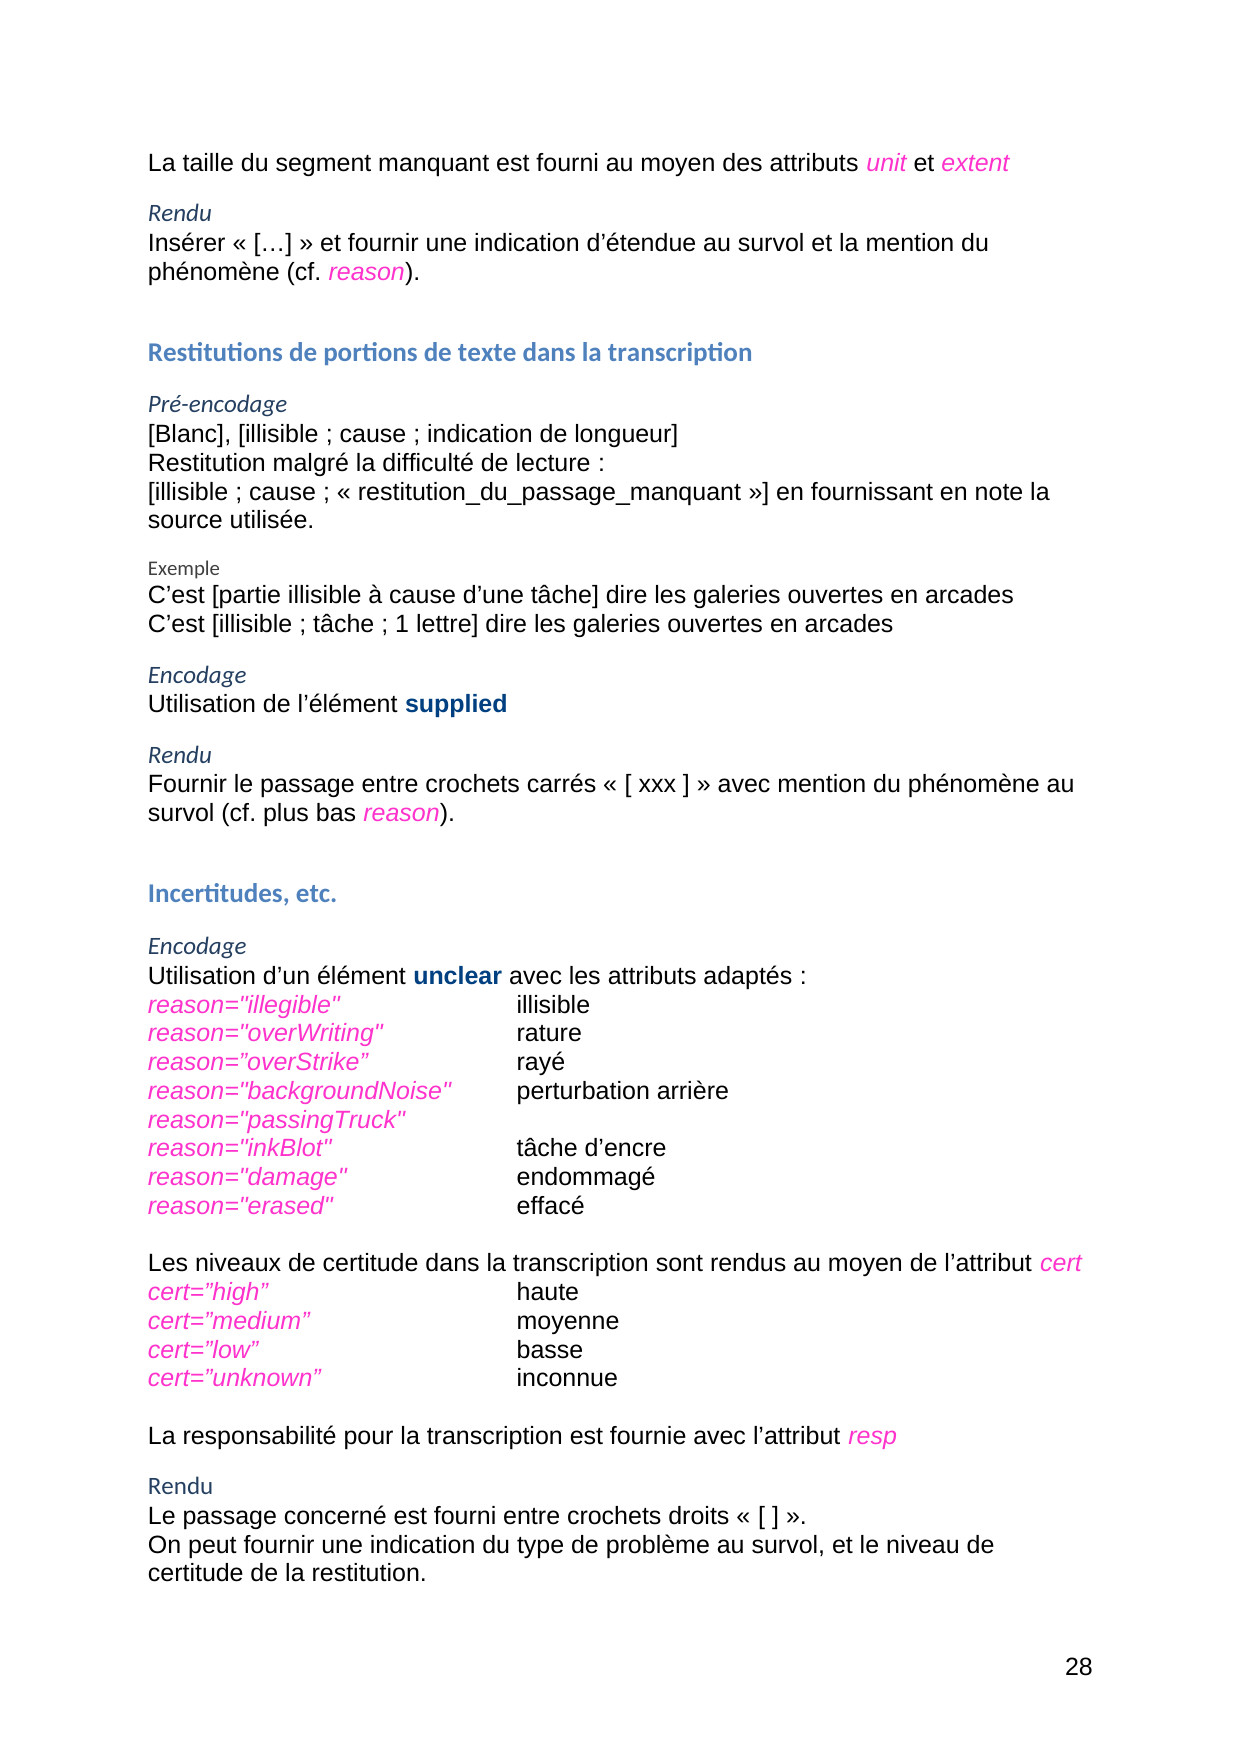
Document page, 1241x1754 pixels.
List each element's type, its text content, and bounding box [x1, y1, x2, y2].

text [illisible ; cause ; « restitution_du_passage_manquant »] en fournissant en note la source utilisée. [148, 477, 1093, 534]
text reason=”overStrike” rayé [148, 1047, 1093, 1076]
subtitle Rendu [148, 1470, 1093, 1501]
subtitle Encodage [148, 659, 1093, 689]
subtitle Restitutions de portions de texte dans la transcription [148, 335, 1093, 368]
text reason="passingTruck" [148, 1104, 1093, 1133]
text cert=”medium” moyenne [148, 1306, 1093, 1334]
text La taille du segment manquant est fourni au moyen des attributs unit et extent [148, 148, 1093, 176]
text Utilisation d’un élément unclear avec les attributs adaptés : [148, 961, 1093, 989]
text C’est [illisible ; tâche ; 1 lettre] dire les galeries ouvertes en arcades [148, 609, 1093, 638]
text reason="damage" endommagé [148, 1162, 1093, 1191]
text C’est [partie illisible à cause d’une tâche] dire les galeries ouvertes en arcades [148, 580, 1093, 609]
text Insérer « […] » et fournir une indication d’étendue au survol et la mention du phénomène (cf. reason). [148, 228, 1093, 285]
subtitle Incertitudes, etc. [148, 876, 1093, 909]
text La responsabilité pour la transcription est fournie avec l’attribut resp [148, 1421, 1093, 1449]
text reason="backgroundNoise" perturbation arrière [148, 1076, 1093, 1104]
subtitle Exemple [148, 555, 1093, 580]
subtitle Rendu [148, 739, 1093, 769]
text reason="illegible" illisible [148, 989, 1093, 1018]
subtitle Pré-encodage [148, 389, 1093, 419]
text [Blanc], [illisible ; cause ; indication de longueur] [148, 419, 1093, 448]
subtitle Encodage [148, 930, 1093, 961]
subtitle Rendu [148, 197, 1093, 228]
text reason="overWriting" rature [148, 1018, 1093, 1047]
text cert=”low” basse [148, 1334, 1093, 1363]
text cert=”unknown” inconnue [148, 1363, 1093, 1392]
text reason="inkBlot" tâche d’encre [148, 1133, 1093, 1162]
text On peut fournir une indication du type de problème au survol, et le niveau de certitude de la restitution. [148, 1530, 1093, 1587]
text Restitution malgré la difficulté de lecture : [148, 448, 1093, 477]
text Utilisation de l’élément supplied [148, 689, 1093, 718]
text cert=”high” haute [148, 1277, 1093, 1306]
text Les niveaux de certitude dans la transcription sont rendus au moyen de l’attribut cert [148, 1248, 1093, 1277]
text reason="erased" effacé [148, 1191, 1093, 1219]
text Fournir le passage entre crochets carrés « [ xxx ] » avec mention du phénomène au survol (cf. plus bas reason). [148, 769, 1093, 827]
text Le passage concerné est fourni entre crochets droits « [ ] ». [148, 1501, 1093, 1530]
